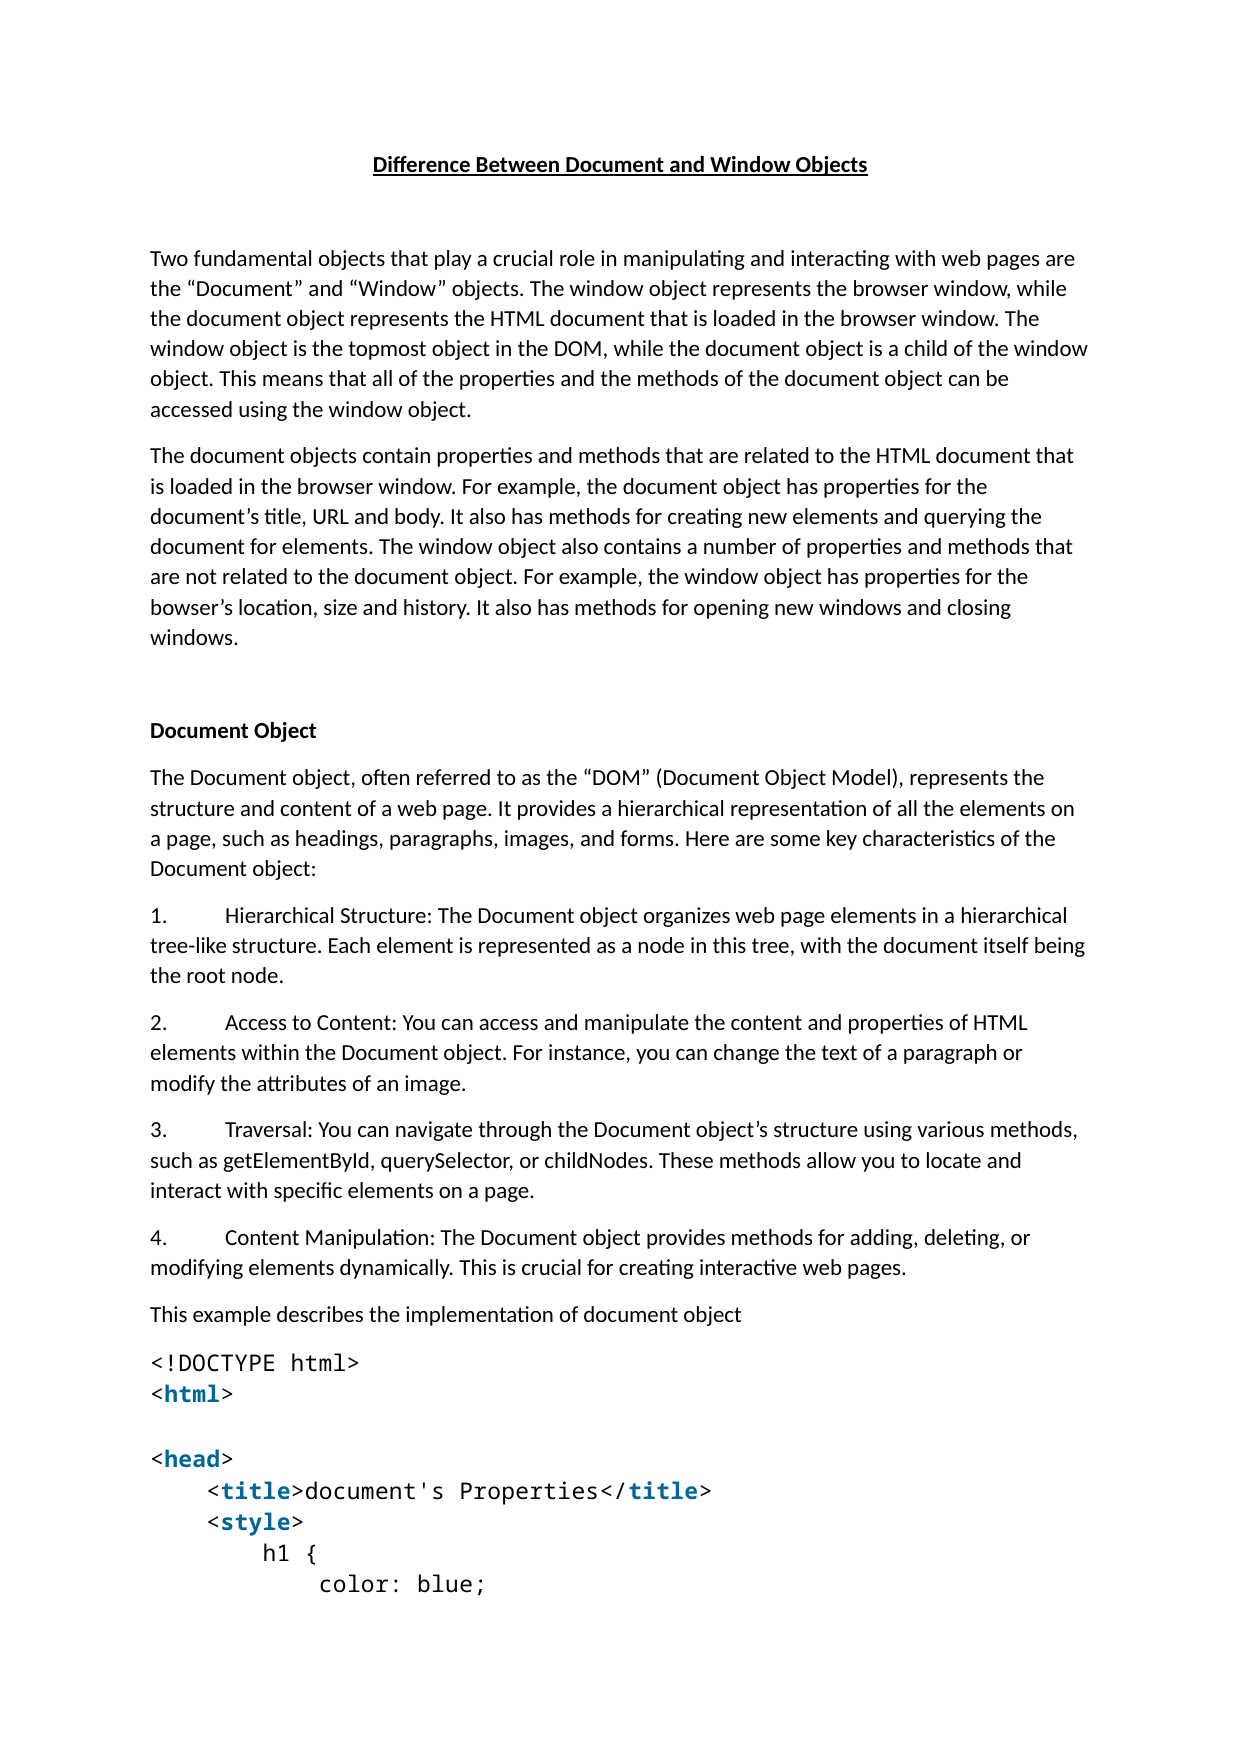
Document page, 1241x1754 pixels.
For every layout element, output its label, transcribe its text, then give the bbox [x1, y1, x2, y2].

text The document objects contain properties and methods that are related to the HTML document that is loaded in the browser window. For example, the document object has properties for the document’s title, URL and body. It also has methods for creating new elements and querying the document for elements. The window object also contains a number of properties and methods that are not related to the document object. For example, the window object has properties for the bowser’s location, size and history. It also has methods for opening new windows and closing windows. [150, 442, 1090, 651]
text Document Object [150, 717, 1090, 745]
text <html> [150, 1378, 1090, 1409]
text color: blue; [150, 1568, 1090, 1600]
text The Document object, often referred to as the “DOM” (Document Object Model), represents the structure and content of a web page. It provides a hierarchical representation of all the elements on a page, such as headings, paragraphs, images, and forms. Here are some key characteristics of the Document object: [150, 763, 1090, 882]
text 3. Traversal: You can navigate through the Document object’s structure using various methods, such as getElementById, querySelector, or childNodes. These methods allow you to locate and interact with specific elements on a page. [150, 1116, 1090, 1204]
text <style> [150, 1506, 1090, 1537]
text 2. Access to Content: You can access and manipulate the content and properties of HTML elements within the Document object. For instance, you can change the text of a paragraph or modify the attributes of an image. [150, 1008, 1090, 1097]
text Difference Between Document and Window Objects [150, 150, 1090, 178]
text <title>document's Properties</title> [150, 1475, 1090, 1506]
text This example describes the implementation of document object [150, 1300, 1090, 1328]
text h1 { [150, 1537, 1090, 1568]
text <head> [150, 1443, 1090, 1475]
text <!DOCTYPE html> [150, 1347, 1090, 1378]
text 1. Hierarchical Structure: The Document object organizes web page elements in a hierarchical tree-like structure. Each element is represented as a node in this tree, with the document itself being the root node. [150, 901, 1090, 989]
text Two fundamental objects that play a crucial role in manipulating and interacting with web pages are the “Document” and “Window” objects. The window object represents the browser window, while the document object represents the HTML document that is loaded in the browser window. The window object is the topmost object in the DOM, while the document object is a child of the window object. This means that all of the properties and the methods of the document object can be accessed using the window object. [150, 244, 1090, 423]
text 4. Content Manipulation: The Document object provides methods for adding, deleting, or modifying elements dynamically. This is crucial for creating interactive web pages. [150, 1223, 1090, 1281]
